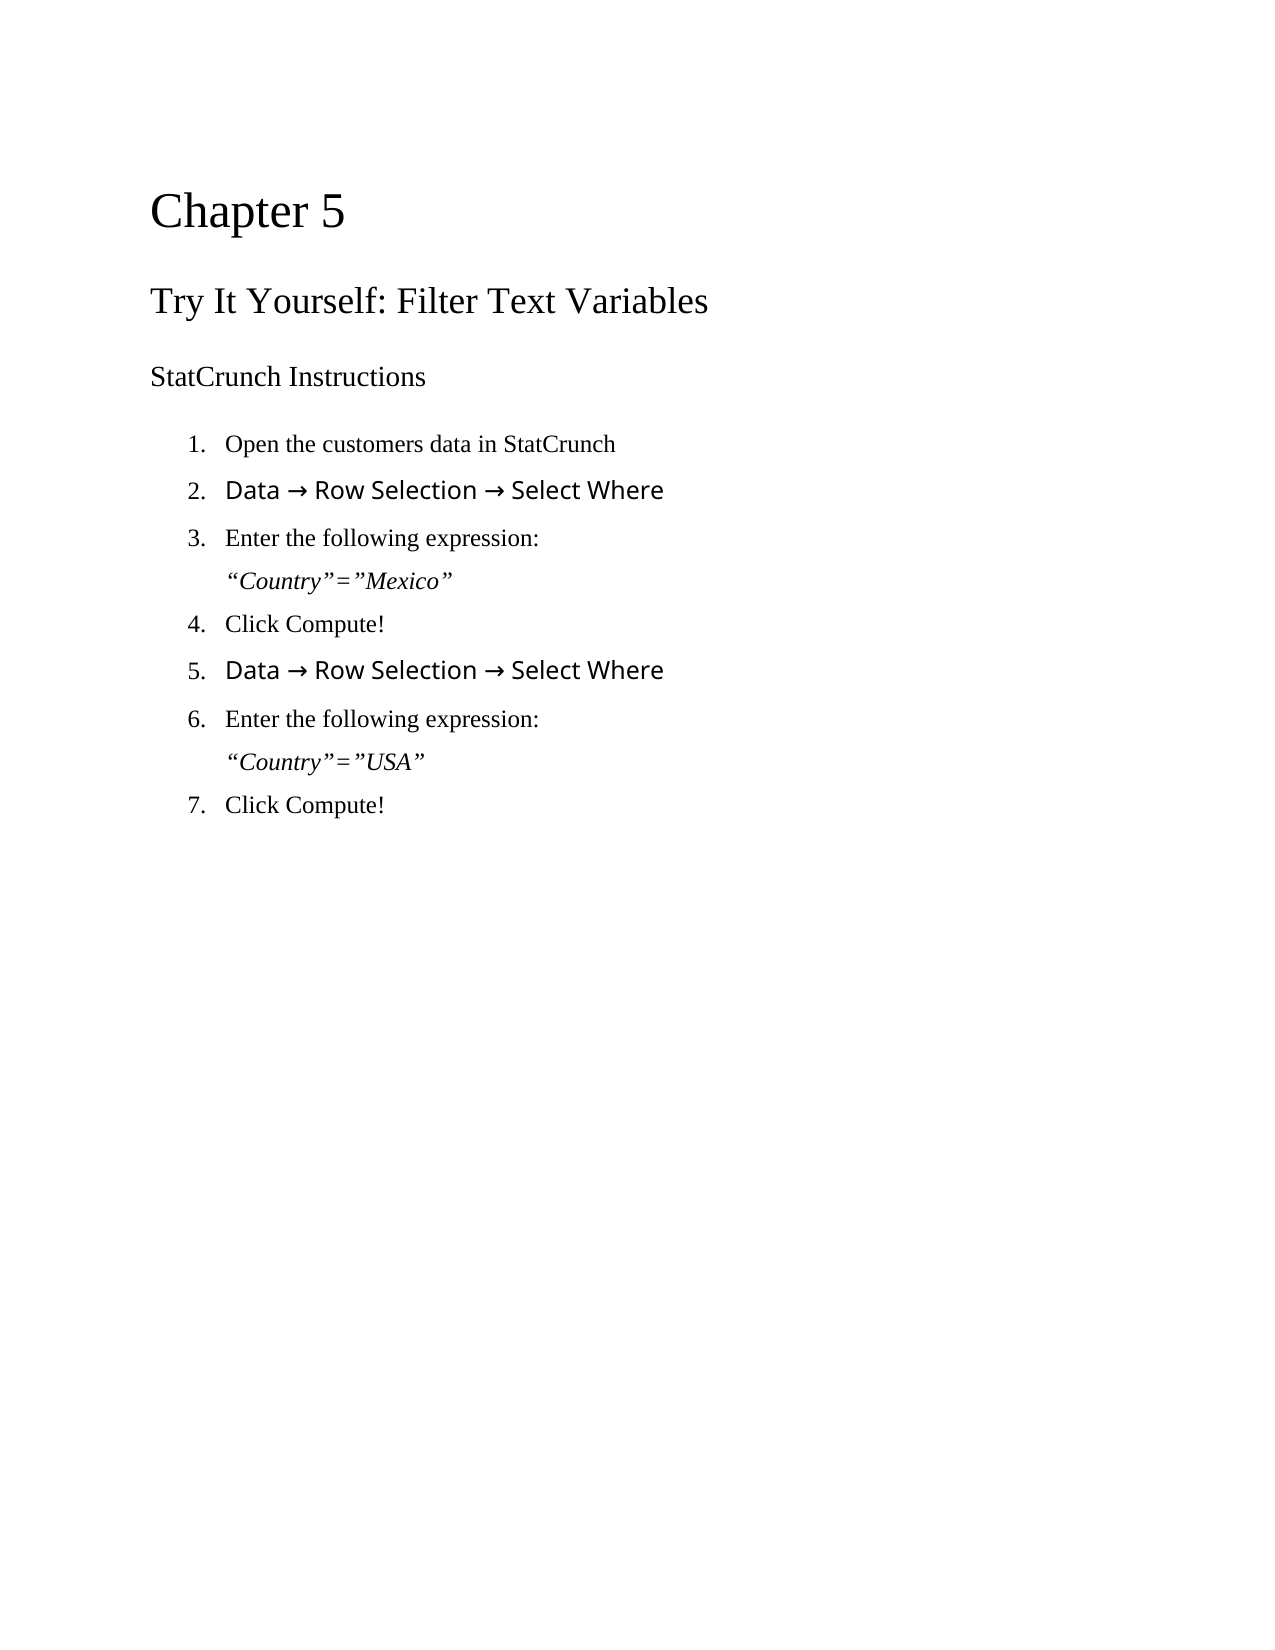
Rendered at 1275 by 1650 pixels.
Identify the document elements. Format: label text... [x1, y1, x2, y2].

list Click Compute! [187, 609, 1112, 638]
text “Country”=”Mexico” [150, 566, 1112, 595]
list Data → Row Selection → Select Where [187, 472, 1112, 506]
list Enter the following expression: [187, 523, 1112, 552]
list Open the customers data in StatCrunch [187, 429, 1125, 458]
subtitle StatCrunch Instructions [150, 359, 1125, 393]
list Click Compute! [187, 790, 1112, 819]
subtitle Try It Yourself: Filter Text Variables [150, 278, 1125, 322]
text “Country”=”USA” [150, 747, 1112, 776]
title Chapter 5 [150, 181, 1125, 239]
list Enter the following expression: [187, 704, 1112, 732]
list Data → Row Selection → Select Where [187, 653, 1112, 687]
